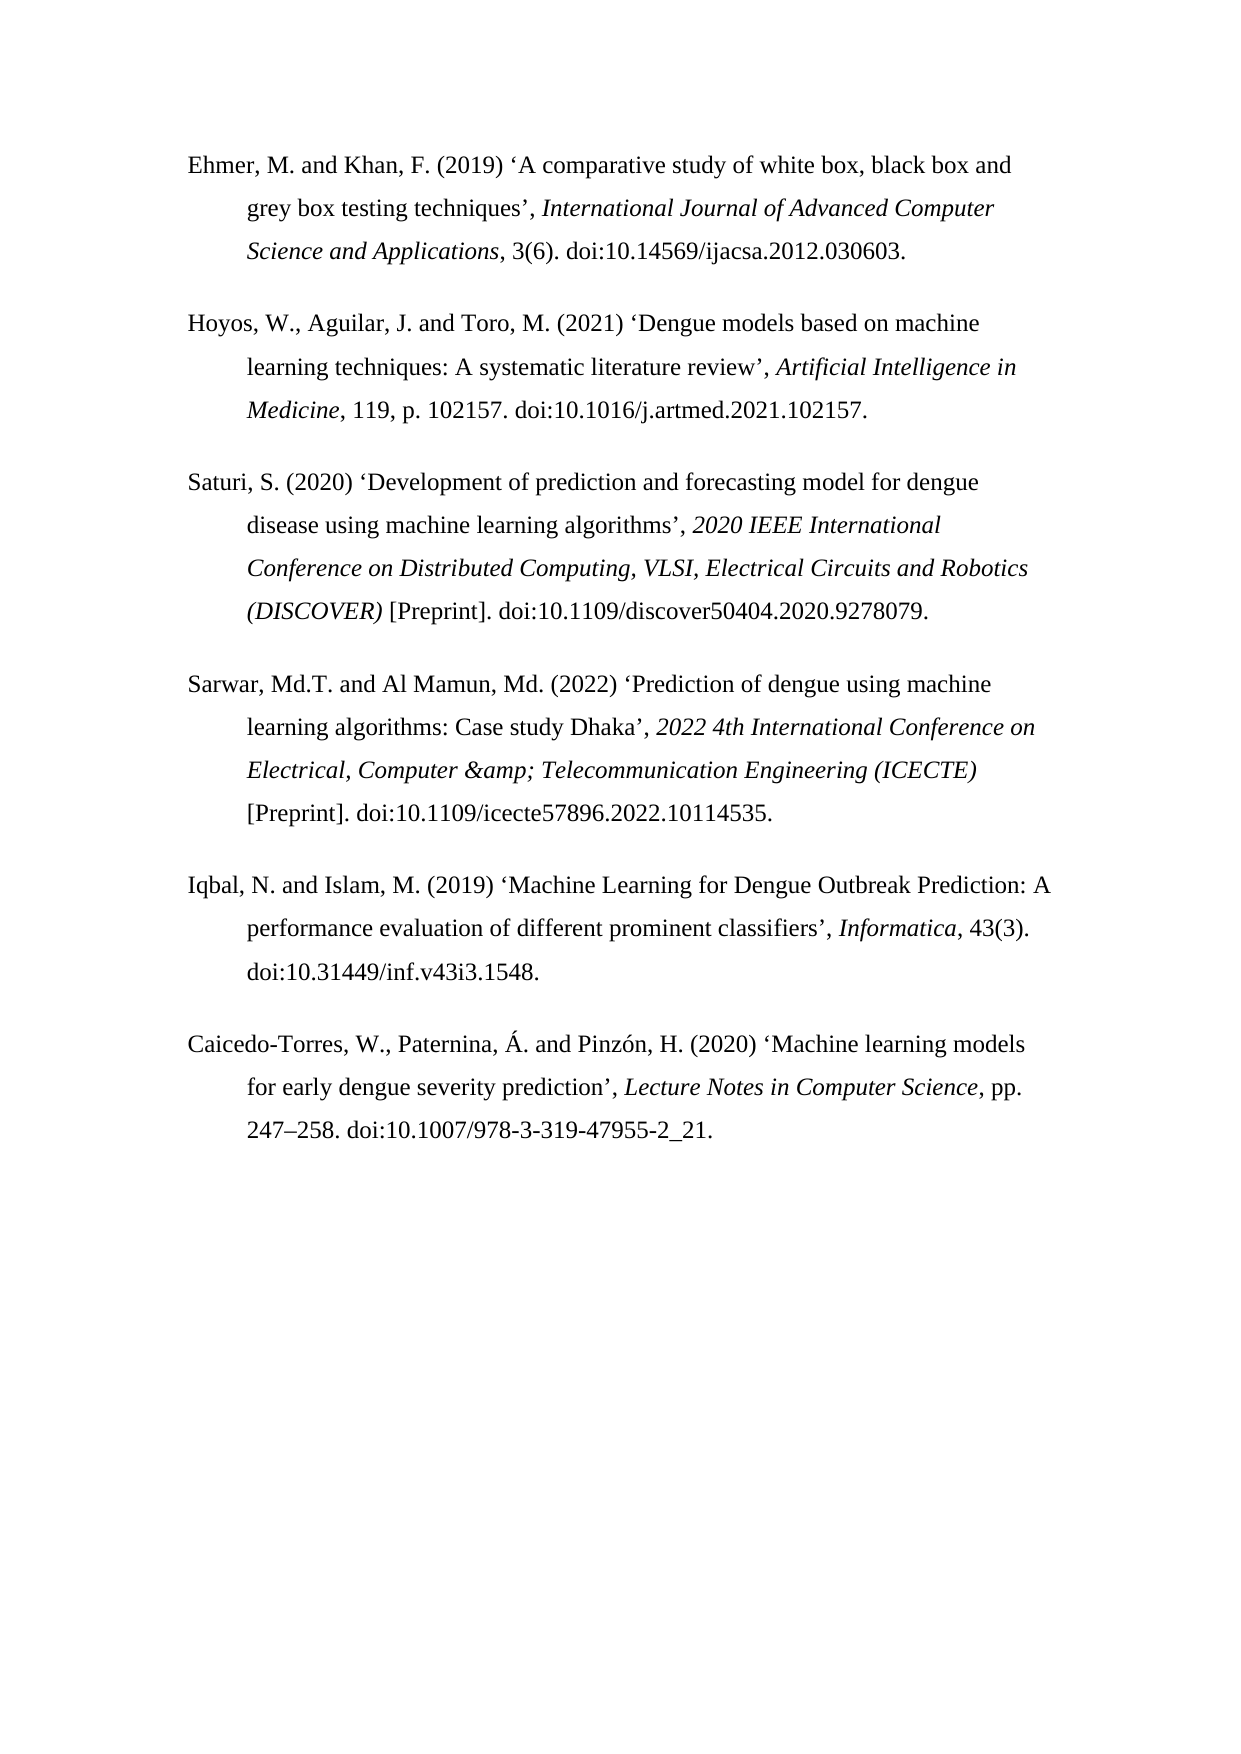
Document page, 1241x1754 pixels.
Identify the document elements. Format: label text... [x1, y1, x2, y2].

text Ehmer, M. and Khan, F. (2019) ‘A comparative study of white box, black box and grey box testing techniques’, International Journal of Advanced Computer Science and Applications, 3(6). doi:10.14569/ijacsa.2012.030603. [187, 150, 1053, 265]
text Iqbal, N. and Islam, M. (2019) ‘Machine Learning for Dengue Outbreak Prediction: A performance evaluation of different prominent classifiers’, Informatica, 43(3). doi:10.31449/inf.v43i3.1548. [187, 870, 1053, 985]
text Sarwar, Md.T. and Al Mamun, Md. (2022) ‘Prediction of dengue using machine learning algorithms: Case study Dhaka’, 2022 4th International Conference on Electrical, Computer &amp; Telecommunication Engineering (ICECTE) [Preprint]. doi:10.1109/icecte57896.2022.10114535. [187, 669, 1053, 827]
text Hoyos, W., Aguilar, J. and Toro, M. (2021) ‘Dengue models based on machine learning techniques: A systematic literature review’, Artificial Intelligence in Medicine, 119, p. 102157. doi:10.1016/j.artmed.2021.102157. [187, 308, 1053, 423]
text Saturi, S. (2020) ‘Development of prediction and forecasting model for dengue disease using machine learning algorithms’, 2020 IEEE International Conference on Distributed Computing, VLSI, Electrical Circuits and Robotics (DISCOVER) [Preprint]. doi:10.1109/discover50404.2020.9278079. [187, 467, 1053, 625]
text Caicedo-Torres, W., Paternina, Á. and Pinzón, H. (2020) ‘Machine learning models for early dengue severity prediction’, Lecture Notes in Computer Science, pp. 247–258. doi:10.1007/978-3-319-47955-2_21. [187, 1029, 1053, 1144]
